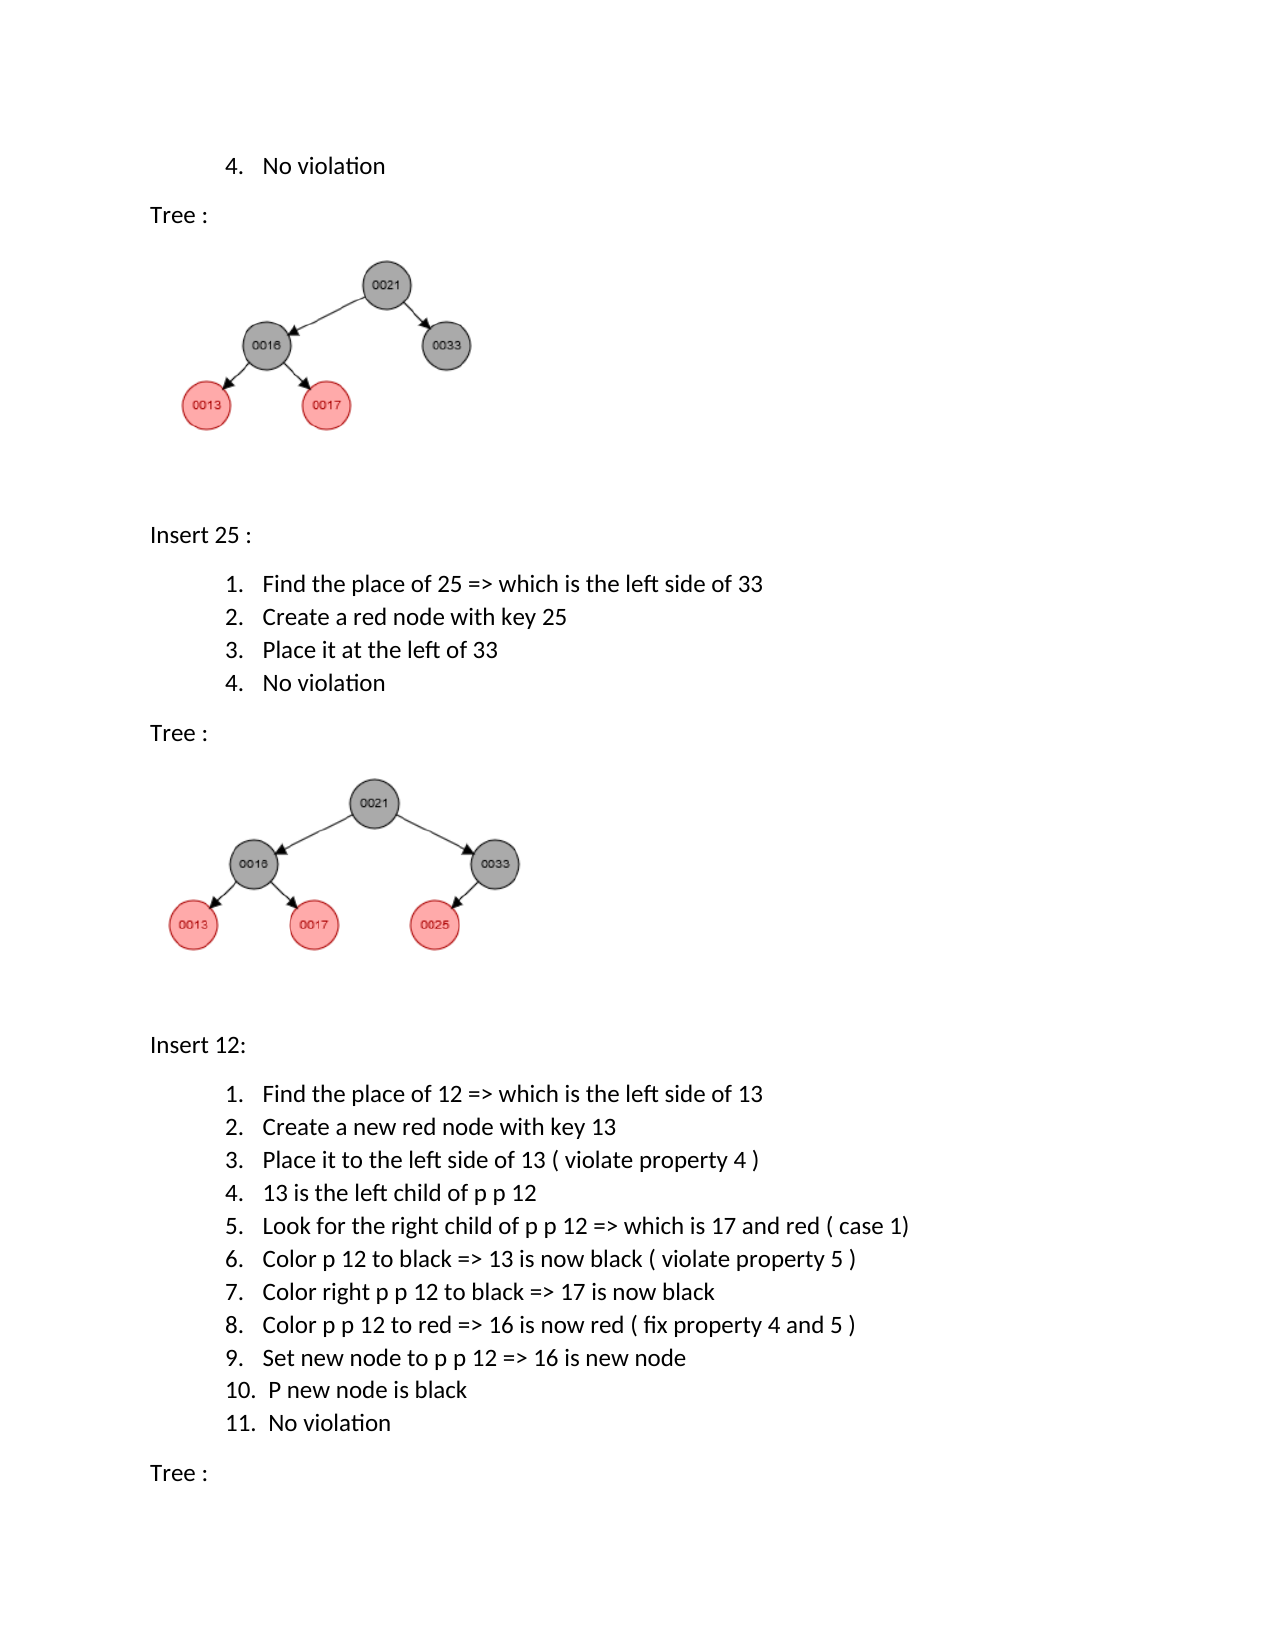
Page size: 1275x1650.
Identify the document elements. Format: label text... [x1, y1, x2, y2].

text Tree : [150, 1457, 1125, 1488]
list Find the place of 12 => which is the left side of 13 [225, 1078, 1125, 1109]
list Place it at the left of 33 [225, 634, 1125, 665]
list No violation [225, 1407, 1125, 1438]
text Insert 12: [150, 1029, 1125, 1059]
list No violation [225, 667, 1125, 698]
list Create a red node with key 25 [225, 601, 1125, 632]
list Find the place of 25 => which is the left side of 33 [225, 568, 1125, 599]
list Look for the right child of p p 12 => which is 17 and red ( case 1) [225, 1210, 1125, 1241]
list Create a new red node with key 13 [225, 1111, 1125, 1142]
text Tree : [150, 199, 1125, 230]
list Color p p 12 to red => 16 is now red ( fix property 4 and 5 ) [225, 1309, 1125, 1339]
list Place it to the left side of 13 ( violate property 4 ) [225, 1144, 1125, 1175]
list Set new node to p p 12 => 16 is new node [225, 1342, 1125, 1372]
list Color p 12 to black => 13 is now black ( violate property 5 ) [225, 1243, 1125, 1273]
picture [150, 249, 533, 451]
list P new node is black [225, 1374, 1125, 1405]
text Insert 25 : [150, 519, 1125, 549]
list 13 is the left child of p p 12 [225, 1177, 1125, 1208]
list Color right p p 12 to black => 17 is now black [225, 1276, 1125, 1306]
picture [150, 766, 544, 961]
list No violation [225, 150, 1125, 181]
text Tree : [150, 717, 1125, 747]
